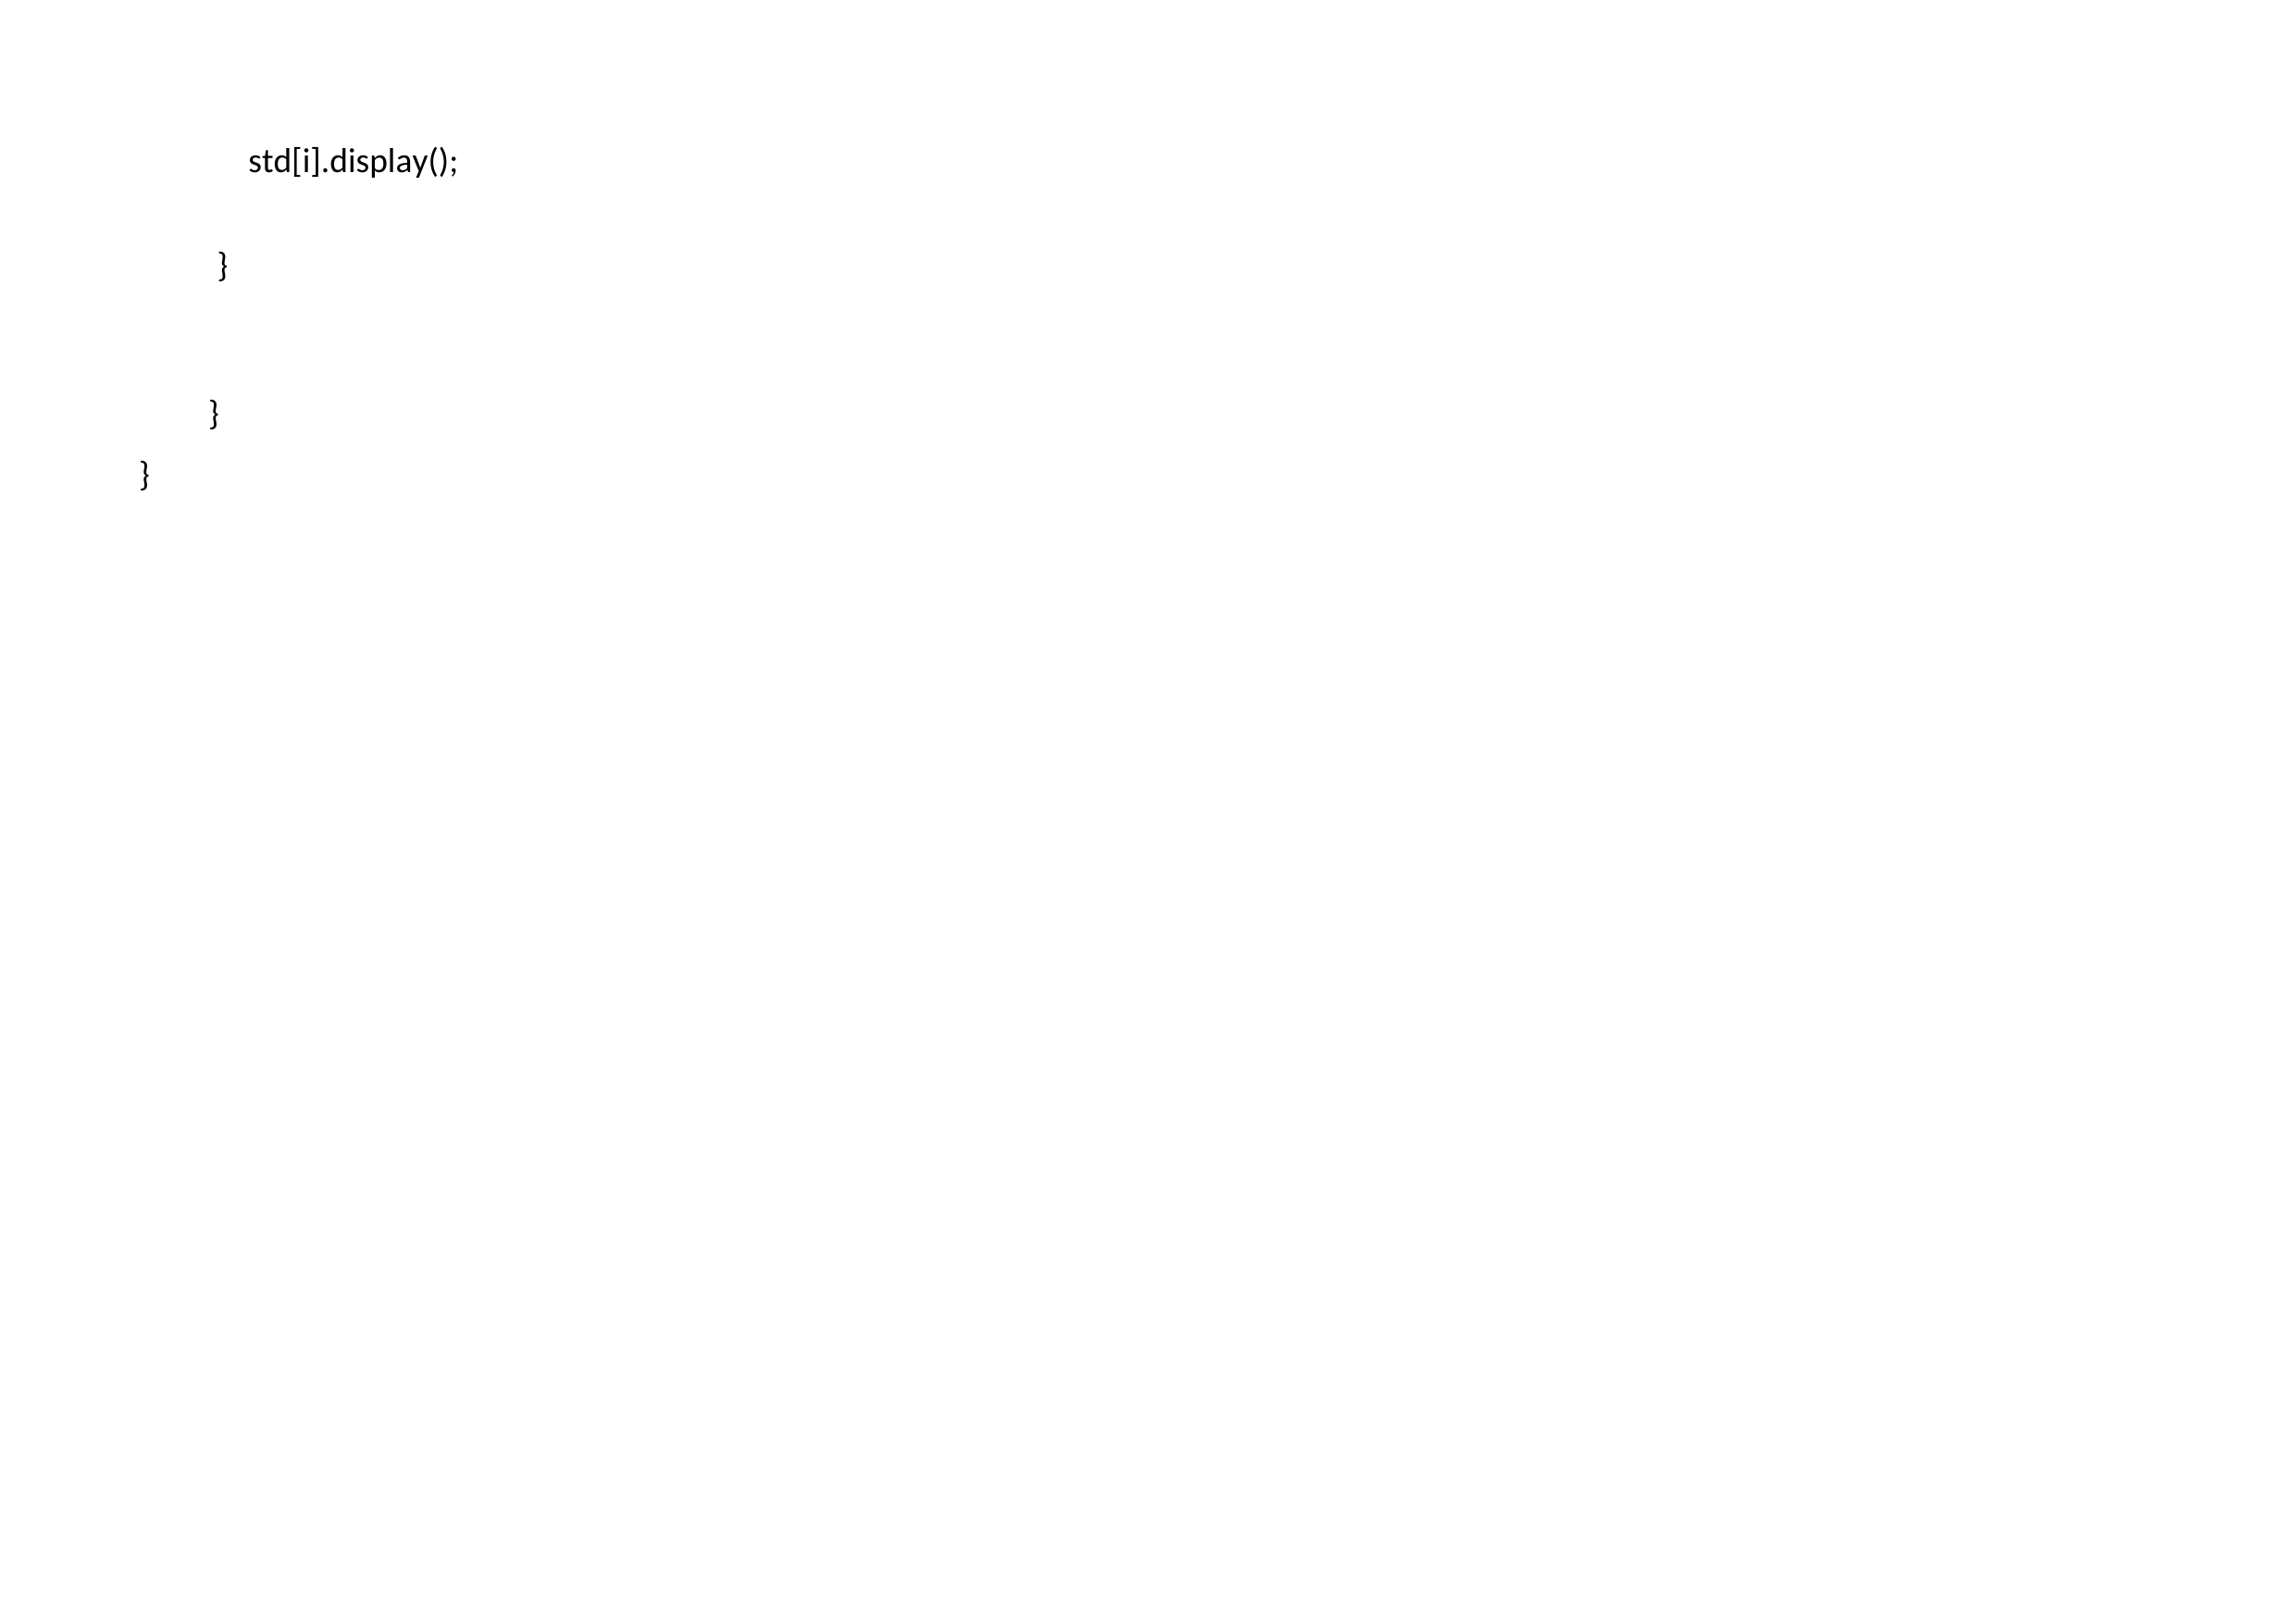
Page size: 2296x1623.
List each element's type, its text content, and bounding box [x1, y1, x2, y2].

text std[i].display(); [139, 139, 2156, 181]
text } [139, 243, 2156, 286]
text } [139, 391, 2156, 434]
text } [139, 452, 2156, 495]
